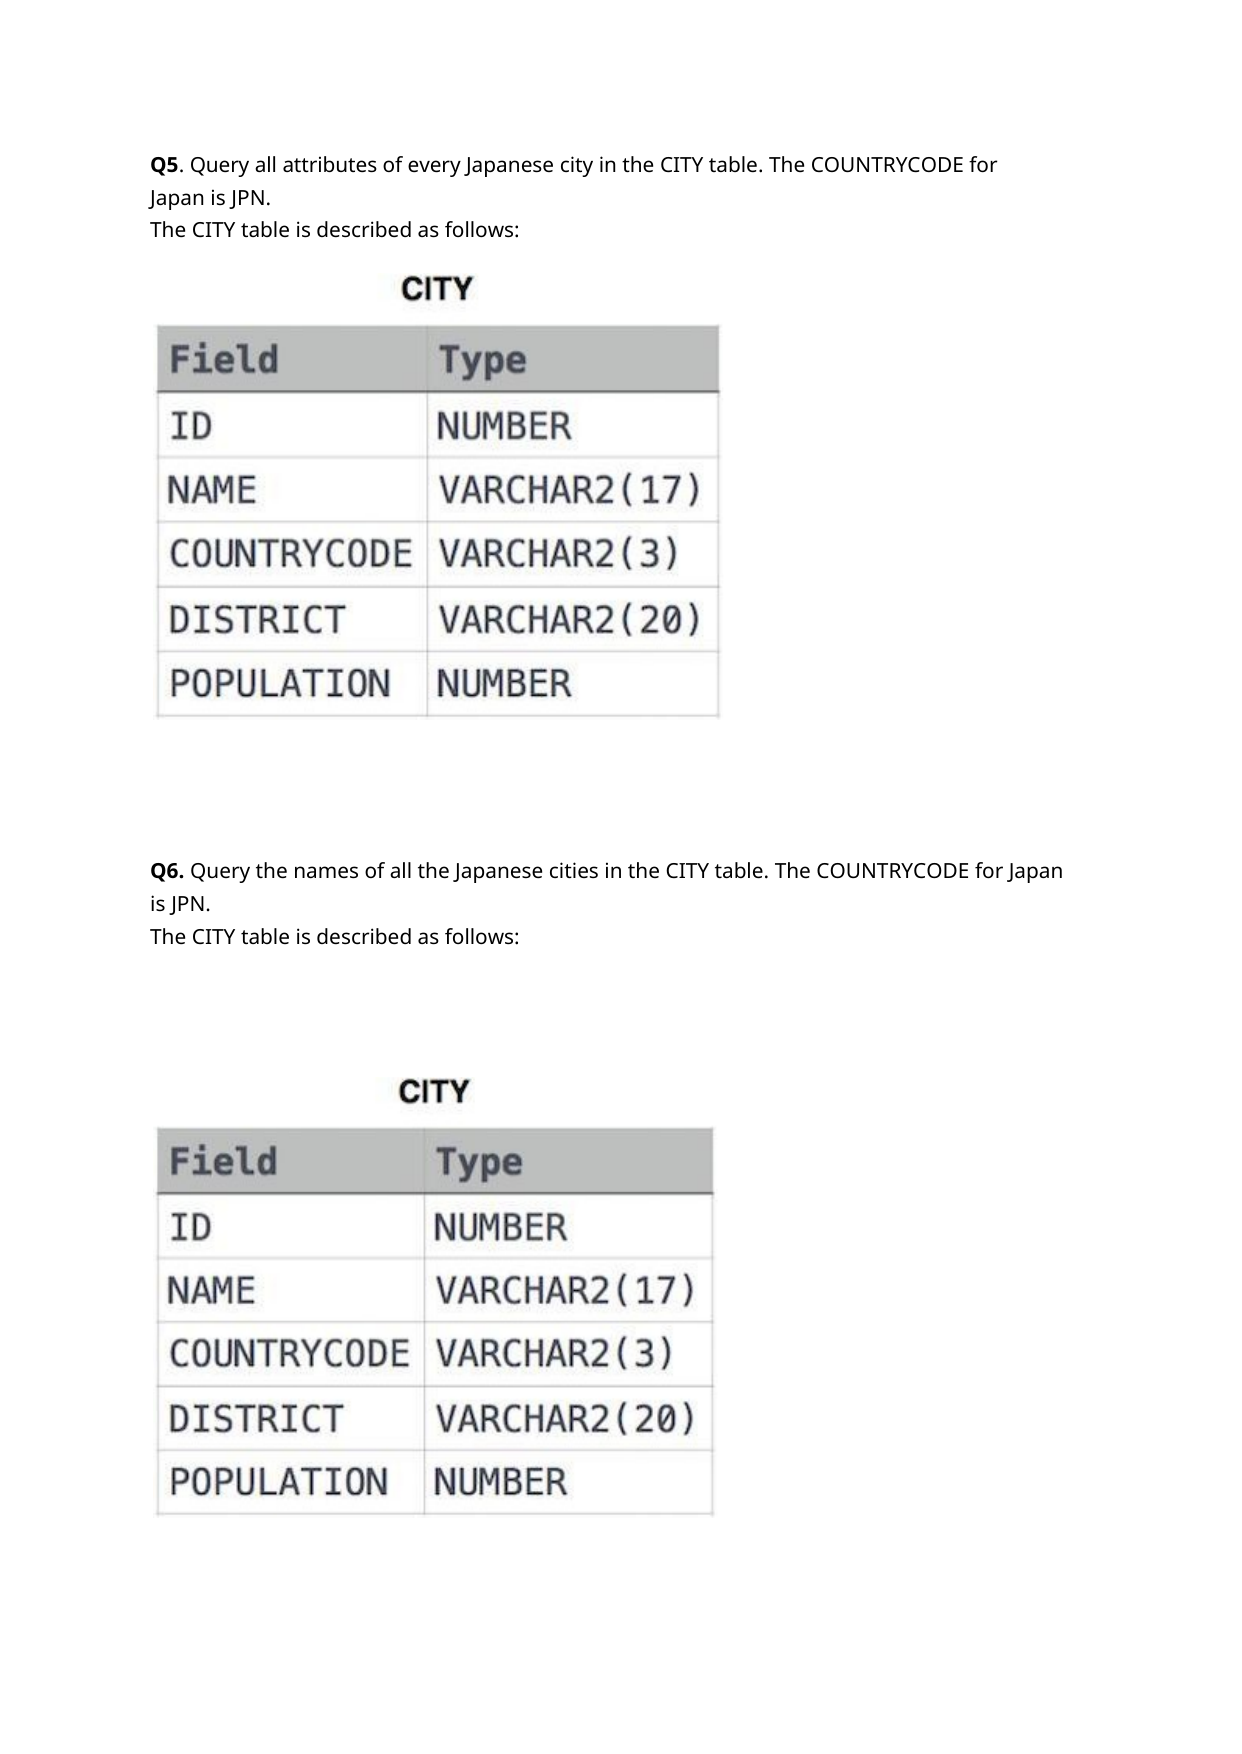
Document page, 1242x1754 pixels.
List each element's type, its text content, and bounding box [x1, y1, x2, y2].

picture [153, 273, 724, 720]
text Q5. Query all attributes of every Japanese city in the CITY table. The COUNTRYCODE for Japan is JPN. [150, 150, 1048, 211]
picture [153, 1077, 718, 1518]
text Q6. Query the names of all the Japanese cities in the CITY table. The COUNTRYCODE for Japan is JPN. [150, 857, 1081, 918]
text The CITY table is described as follows: [150, 215, 1102, 244]
text The CITY table is described as follows: [150, 922, 1102, 950]
